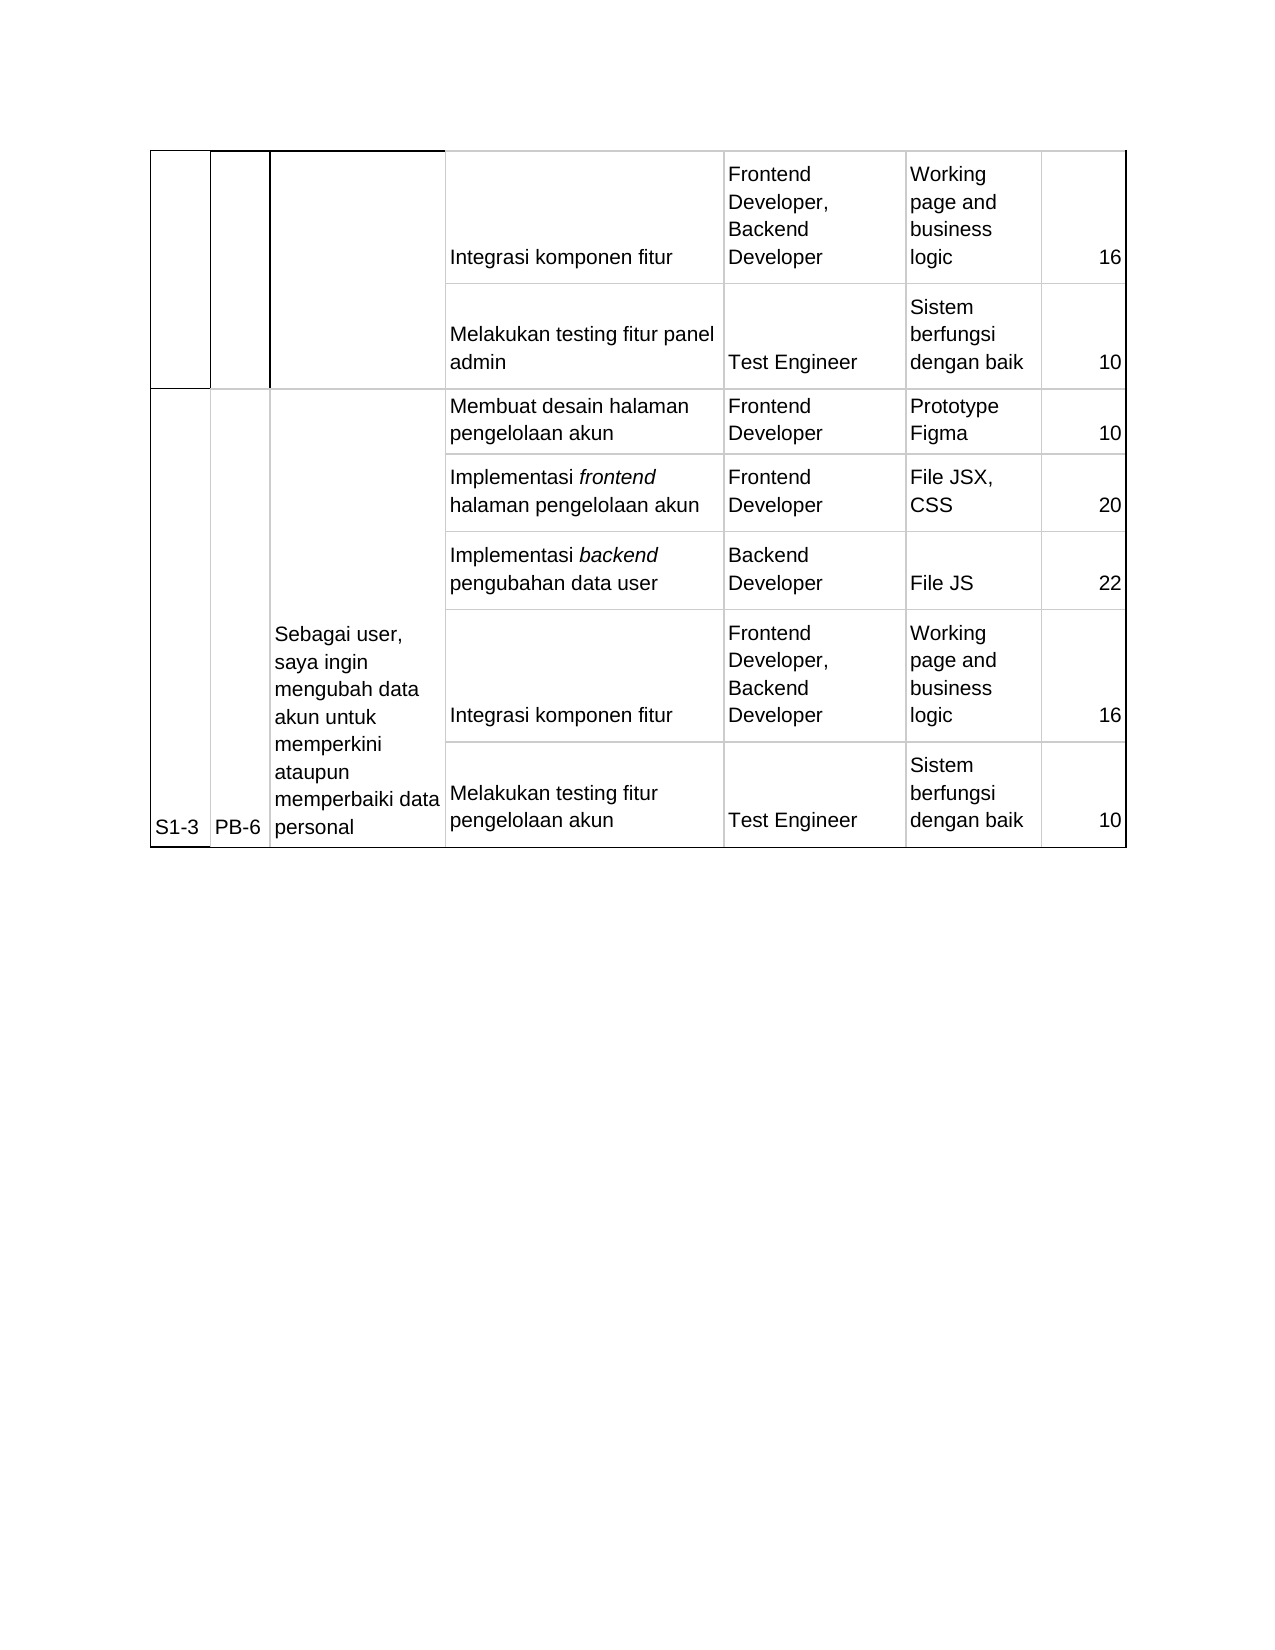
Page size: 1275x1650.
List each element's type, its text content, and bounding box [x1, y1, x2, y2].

table_cell 10 [1042, 284, 1125, 388]
table_cell Membuat desain halaman pengelolaan akun [446, 390, 723, 453]
table_cell 16 [1042, 610, 1125, 741]
table_cell File JSX, CSS [907, 455, 1041, 531]
table_cell PB-6 [211, 390, 269, 846]
table_cell Implementasi frontend halaman pengelolaan akun [446, 455, 723, 531]
table_cell 22 [1042, 532, 1125, 608]
table_cell 20 [1042, 455, 1125, 531]
table_cell 10 [1042, 743, 1125, 846]
table_cell S1-3 [151, 389, 210, 846]
table_cell Working page and business logic [907, 610, 1041, 741]
table_cell 16 [1042, 152, 1125, 283]
table_cell Melakukan testing fitur panel admin [446, 284, 723, 388]
table_cell Frontend Developer, Backend Developer [725, 610, 905, 741]
table_cell Frontend Developer [725, 455, 905, 531]
table_cell Prototype Figma [907, 390, 1041, 453]
table_cell Sebagai user, saya ingin mengubah data akun untuk memperkini ataupun memperbaiki data personal [271, 390, 445, 846]
table_cell Integrasi komponen fitur [446, 610, 723, 741]
table_cell File JS [907, 532, 1041, 608]
table_cell Sistem berfungsi dengan baik [907, 743, 1041, 846]
table_cell Integrasi komponen fitur [446, 152, 723, 283]
table_cell Test Engineer [725, 284, 905, 388]
table_cell Melakukan testing fitur pengelolaan akun [446, 743, 723, 846]
table_cell 10 [1042, 390, 1125, 453]
table_cell Frontend Developer [725, 390, 905, 453]
table_cell Test Engineer [725, 743, 905, 846]
table_cell Frontend Developer, Backend Developer [725, 152, 905, 283]
table_cell Sistem berfungsi dengan baik [907, 284, 1041, 388]
table_cell Implementasi backend pengubahan data user [446, 532, 723, 608]
table_cell Working page and business logic [907, 152, 1041, 283]
table_cell Backend Developer [725, 532, 905, 608]
